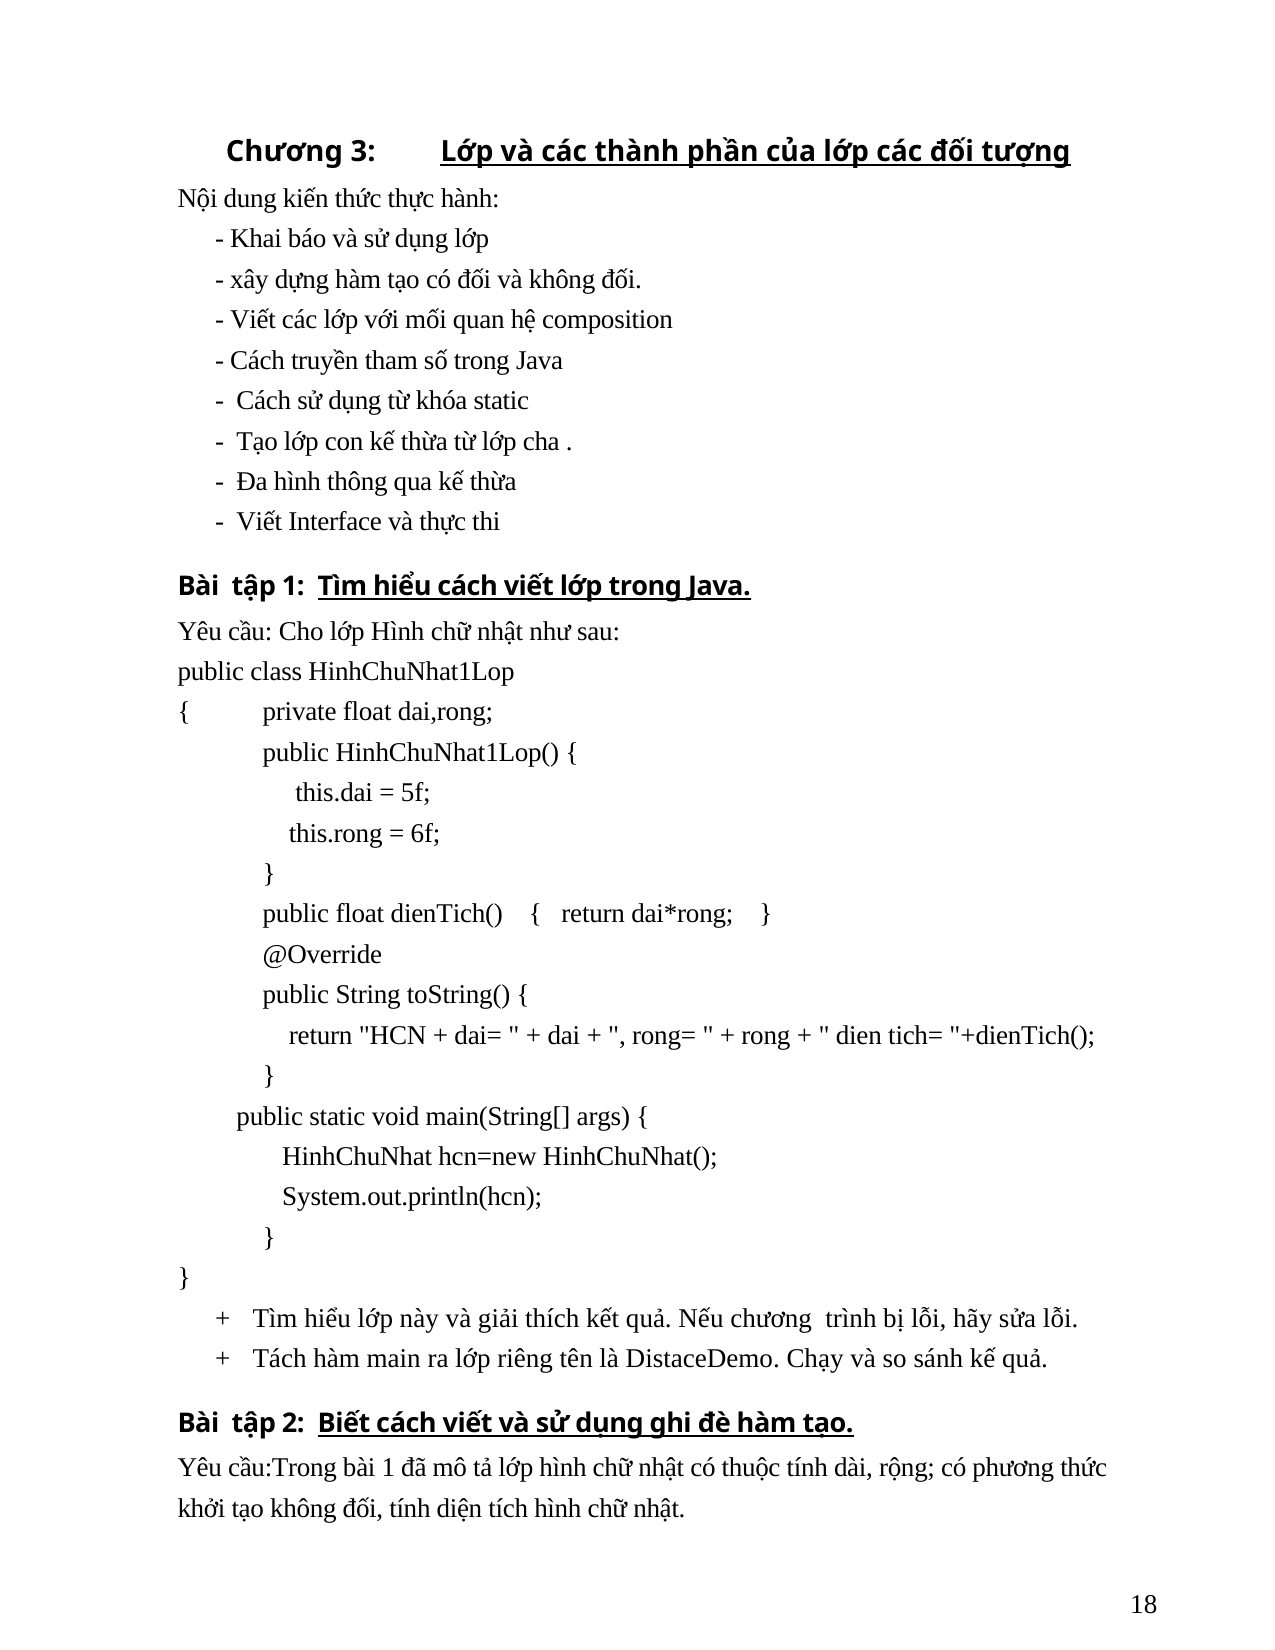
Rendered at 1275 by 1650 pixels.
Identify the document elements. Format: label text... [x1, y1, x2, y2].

text - Khai báo và sử dụng lớp [177, 223, 1157, 254]
subtitle Tìm hiểu cách viết lớp trong Java. [177, 567, 1157, 604]
text } [236, 1059, 1157, 1090]
text - xây dựng hàm tạo có đối và không đối. [177, 263, 1157, 294]
text this.dai = 5f; [177, 776, 1157, 807]
text public class HinhChuNhat1Lop [177, 655, 1157, 686]
text public HinhChuNhat1Lop() { [177, 736, 1157, 767]
list Tách hàm main ra lớp riêng tên là DistaceDemo. Chạy và so sánh kế quả. [215, 1342, 1157, 1373]
text public float dienTich() { return dai*rong; } [236, 898, 1157, 929]
text Yêu cầu: Cho lớp Hình chữ nhật như sau: [177, 615, 1157, 646]
text - Cách truyền tham số trong Java [177, 344, 1157, 375]
text } [177, 1261, 1157, 1292]
text - Đa hình thông qua kế thừa [177, 465, 1157, 496]
text Yêu cầu:Trong bài 1 đã mô tả lớp hình chữ nhật có thuộc tính dài, rộng; có phương thức khởi tạo không đối, tính diện tích hình chữ nhật. [177, 1451, 1157, 1523]
text public static void main(String[] args) { [236, 1100, 1157, 1131]
text System.out.println(hcn); [236, 1181, 1157, 1212]
list Tìm hiểu lớp này và giải thích kết quả. Nếu chương trình bị lỗi, hãy sửa lỗi. [215, 1302, 1157, 1333]
subtitle Lớp và các thành phần của lớp các đối tượng [140, 131, 1157, 170]
text HinhChuNhat hcn=new HinhChuNhat(); [236, 1140, 1157, 1171]
text } [236, 1221, 1157, 1252]
text - Viết Interface và thực thi [177, 506, 1157, 537]
text Nội dung kiến thức thực hành: [177, 182, 1157, 213]
subtitle Biết cách viết và sử dụng ghi đè hàm tạo. [177, 1403, 1157, 1440]
text { private float dai,rong; [177, 696, 1157, 727]
text return "HCN + dai= " + dai + ", rong= " + rong + " dien tich= "+dienTich(); [236, 1019, 1157, 1050]
text @Override [236, 938, 1157, 969]
text this.rong = 6f; [177, 817, 1157, 848]
text - Cách sử dụng từ khóa static [177, 384, 1157, 415]
text } [177, 857, 1157, 888]
text - Viết các lớp với mối quan hệ composition [177, 303, 1157, 334]
text public String toString() { [236, 978, 1157, 1009]
text - Tạo lớp con kế thừa từ lớp cha . [177, 425, 1157, 456]
